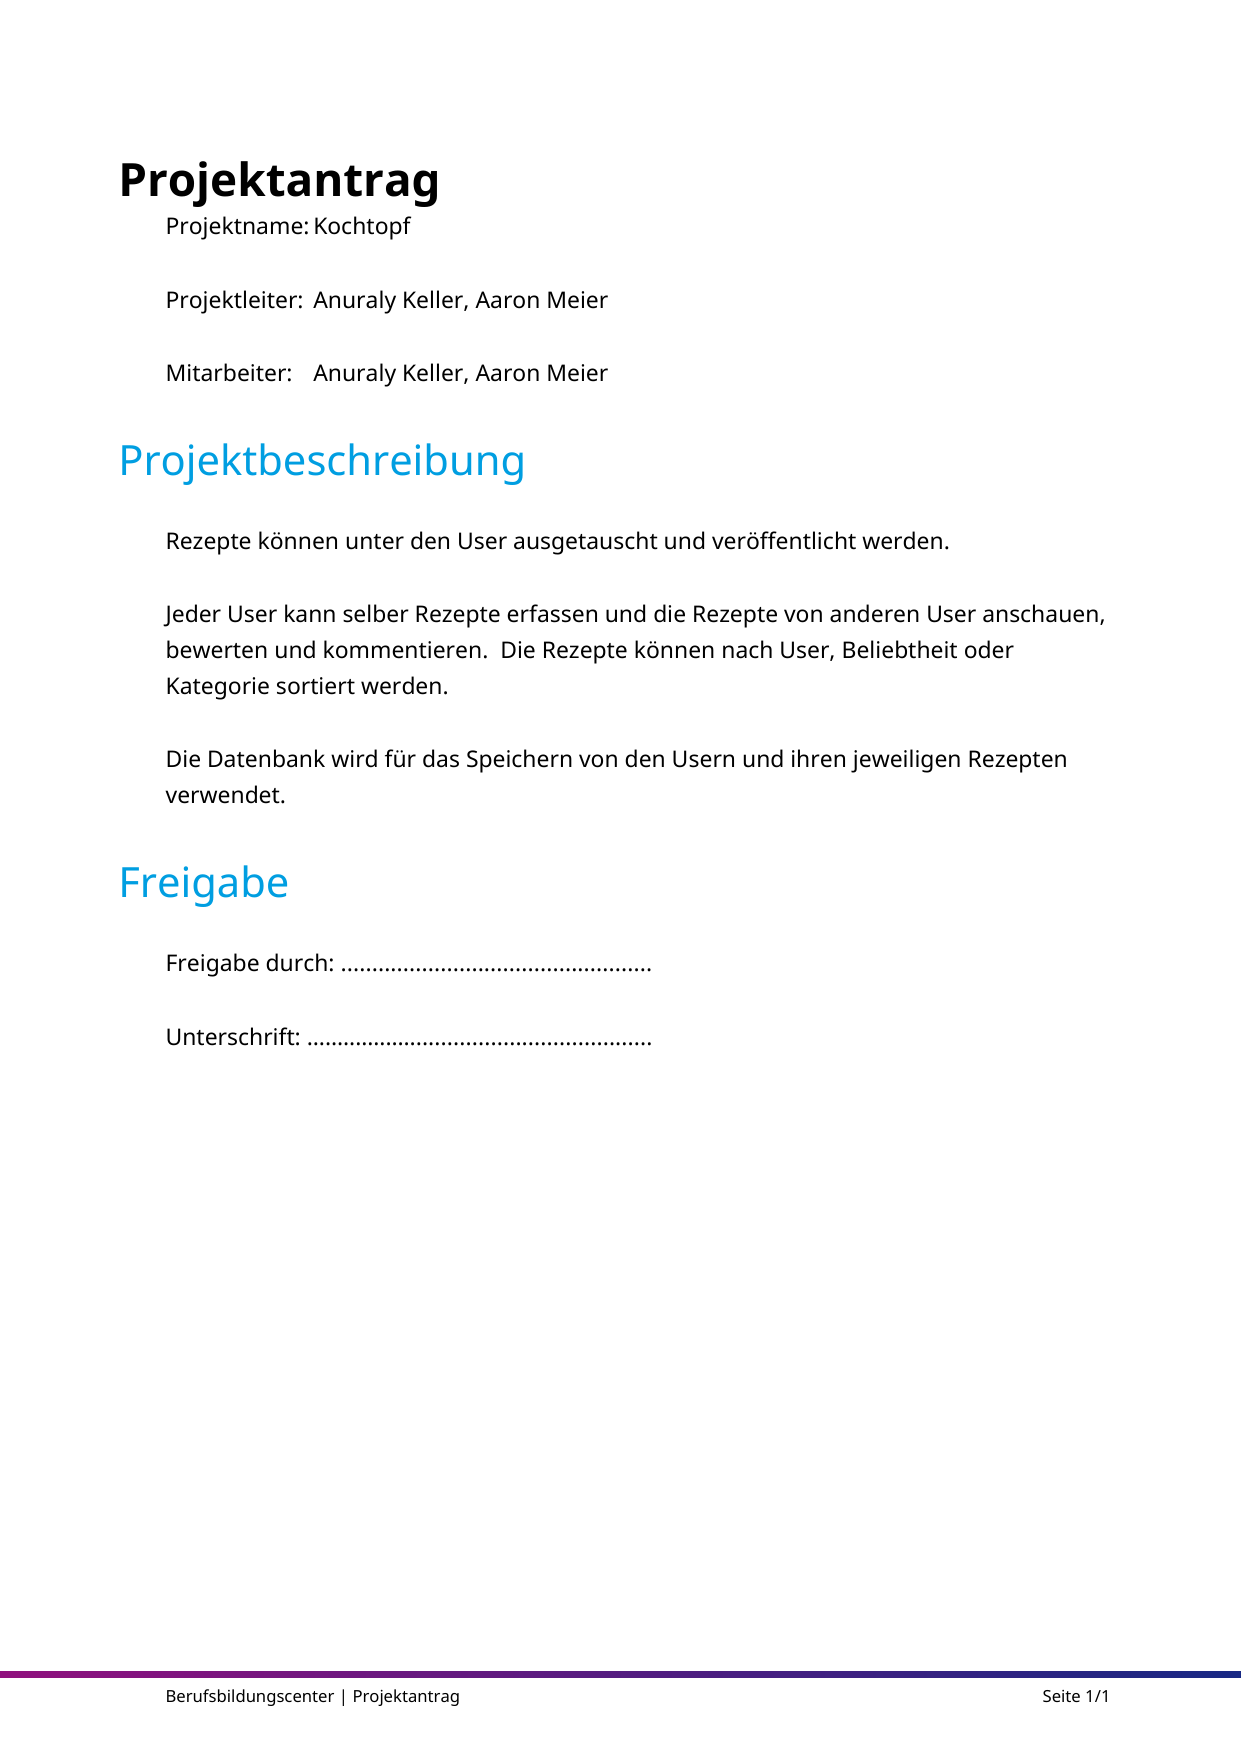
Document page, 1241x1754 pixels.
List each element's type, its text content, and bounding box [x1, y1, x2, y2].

subtitle Projektbeschreibung [118, 430, 1122, 487]
text Unterschrift: [165, 1021, 1122, 1052]
text Rezepte können unter den User ausgetauscht und veröffentlicht werden. [165, 525, 1122, 556]
text Freigabe durch: [165, 947, 1122, 978]
text Jeder User kann selber Rezepte erfassen und die Rezepte von anderen User anschauen, bewerten und kommentieren. Die Rezepte können nach User, Beliebtheit oder Kategorie sortiert werden. [165, 598, 1122, 701]
subtitle Freigabe [118, 853, 1122, 909]
text Projektleiter: Anuraly Keller, Aaron Meier [165, 283, 1122, 315]
text Die Datenbank wird für das Speichern von den Usern und ihren jeweiligen Rezepten verwendet. [165, 743, 1122, 811]
text Mitarbeiter: Anuraly Keller, Aaron Meier [165, 357, 1122, 388]
subtitle Projektantrag [118, 148, 1122, 210]
text Projektname: Kochtopf [165, 210, 1122, 241]
